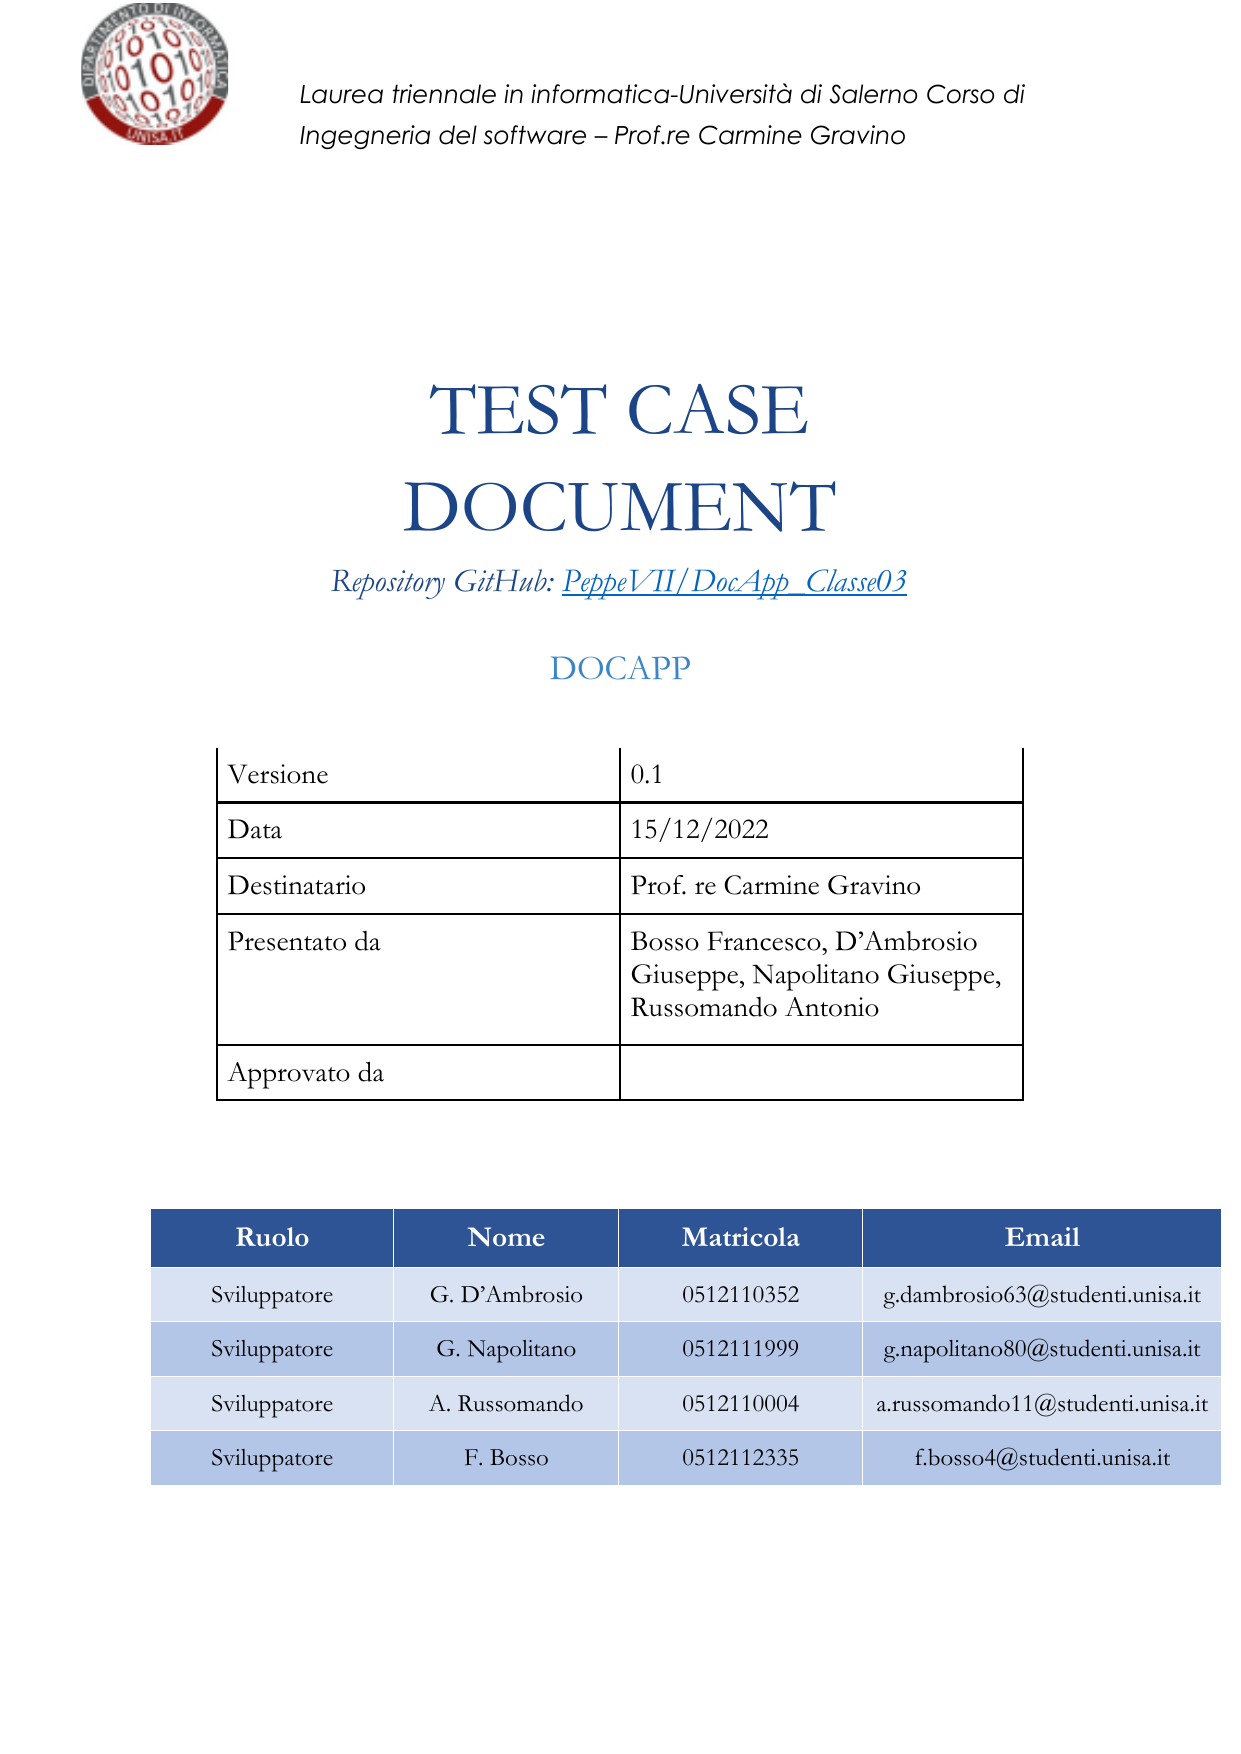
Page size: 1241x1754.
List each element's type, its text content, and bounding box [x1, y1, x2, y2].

table_cell 0512112335 [619, 1431, 862, 1485]
table_header Email [863, 1209, 1221, 1267]
table_cell A. Russomando [394, 1377, 618, 1430]
table_header Nome [394, 1209, 618, 1267]
table_cell f.bosso4@studenti.unisa.it [863, 1431, 1221, 1485]
picture [81, 3, 229, 145]
table_cell 0512110352 [619, 1268, 862, 1321]
table_cell F. Bosso [394, 1431, 618, 1485]
table_cell g.dambrosio63@studenti.unisa.it [863, 1268, 1221, 1321]
table_header Ruolo [151, 1209, 393, 1267]
table_cell Sviluppatore [151, 1322, 393, 1376]
table_cell 0512110004 [619, 1377, 862, 1430]
table_cell Prof. re Carmine Gravino [621, 859, 1022, 913]
table_cell g.napolitano80@studenti.unisa.it [863, 1322, 1221, 1376]
table_cell G. Napolitano [394, 1322, 618, 1376]
table_cell Destinatario [218, 859, 619, 913]
table_cell Data [218, 804, 619, 857]
table_header Matricola [619, 1209, 862, 1267]
text DOCUMENT [150, 466, 1090, 550]
table_cell Bosso Francesco, D’Ambrosio Giuseppe, Napolitano Giuseppe, Russomando Antonio [621, 915, 1022, 1043]
table_cell Sviluppatore [151, 1431, 393, 1485]
table_cell G. D’Ambrosio [394, 1268, 618, 1321]
table_cell [621, 1046, 1022, 1099]
table_cell Presentato da [218, 915, 619, 1043]
table_cell 15/12/2022 [621, 804, 1022, 857]
table_cell Approvato da [218, 1046, 619, 1099]
text TEST CASE [150, 368, 1090, 453]
table_header Versione [218, 748, 619, 801]
table_cell Sviluppatore [151, 1268, 393, 1321]
table_cell 0512111999 [619, 1322, 862, 1376]
table_header 0.1 [621, 748, 1022, 801]
text DOCAPP [150, 649, 1090, 689]
table_cell Sviluppatore [151, 1377, 393, 1430]
table_cell a.russomando11@studenti.unisa.it [863, 1377, 1221, 1430]
text Repository GitHub: PeppeVII/DocApp_Classe03 [150, 562, 1090, 600]
